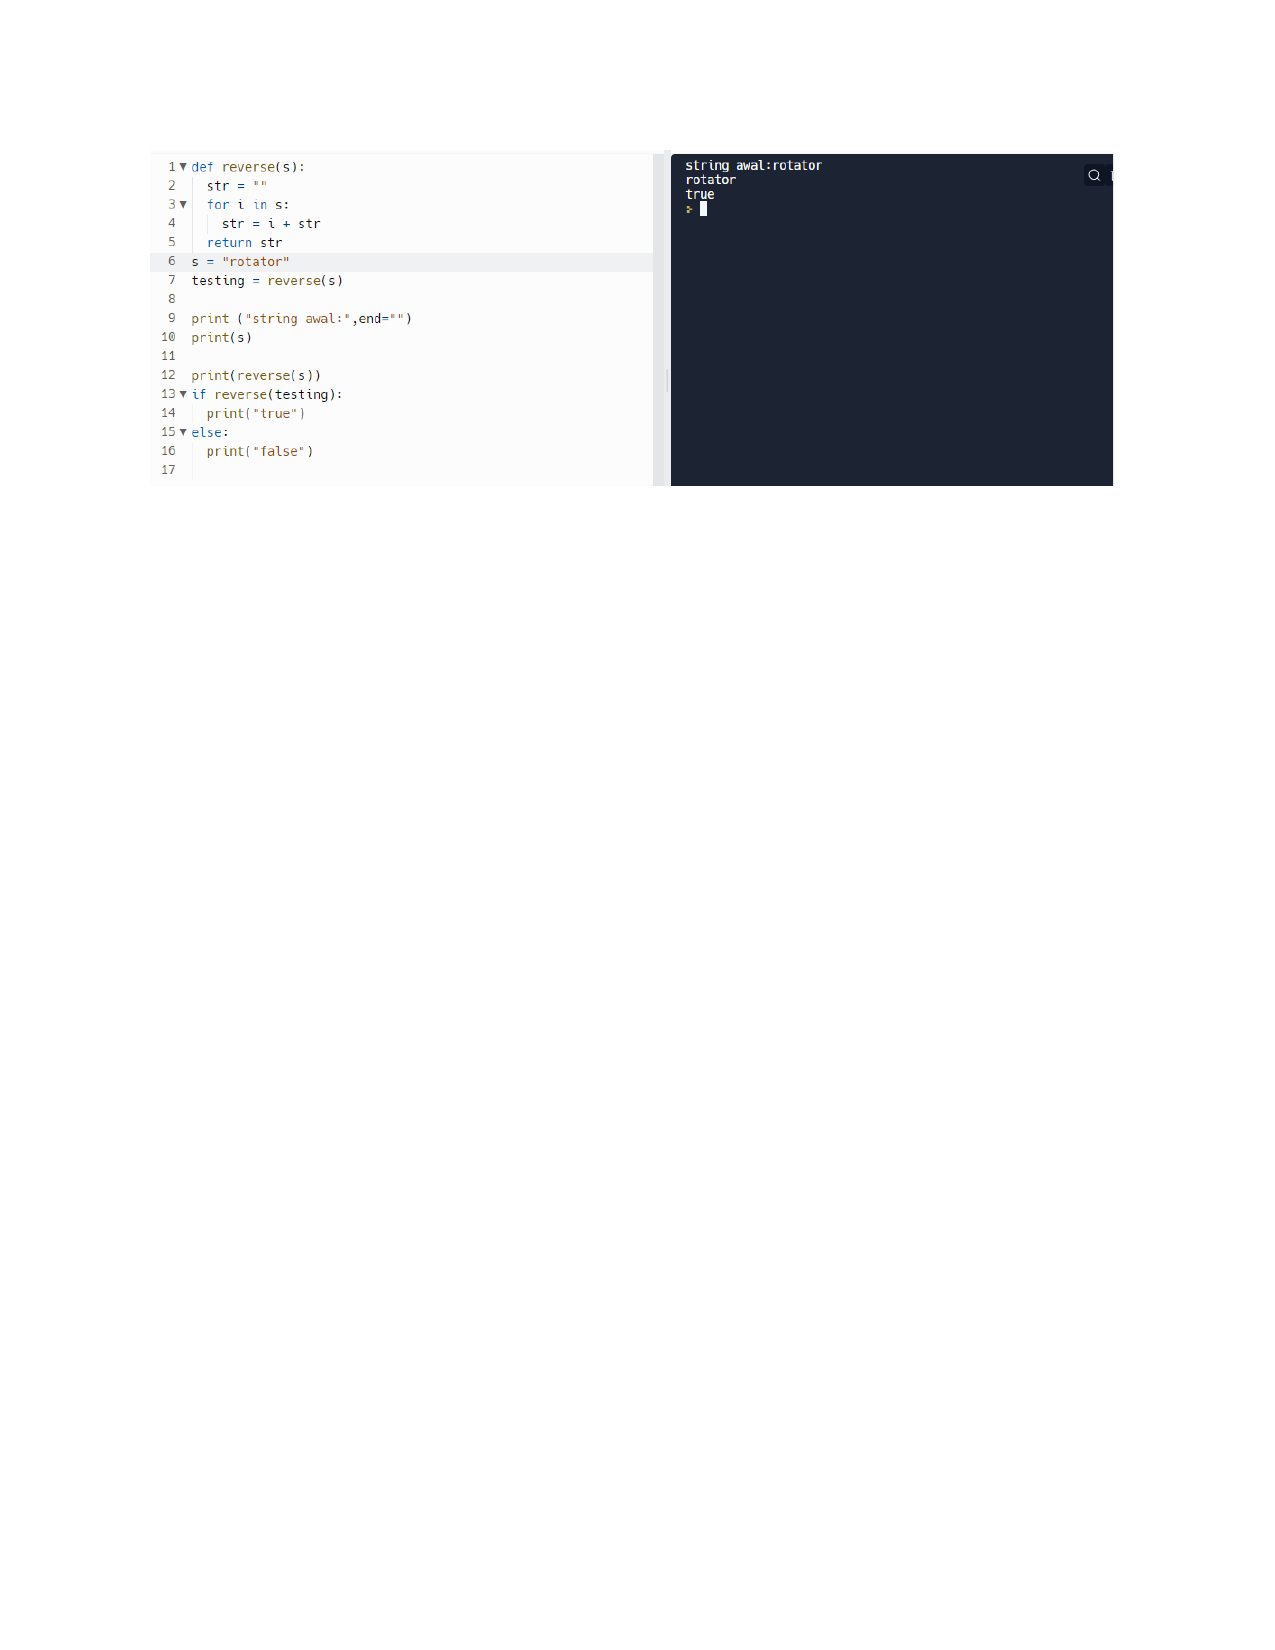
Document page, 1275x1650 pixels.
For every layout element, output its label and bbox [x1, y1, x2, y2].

picture [150, 150, 1114, 486]
